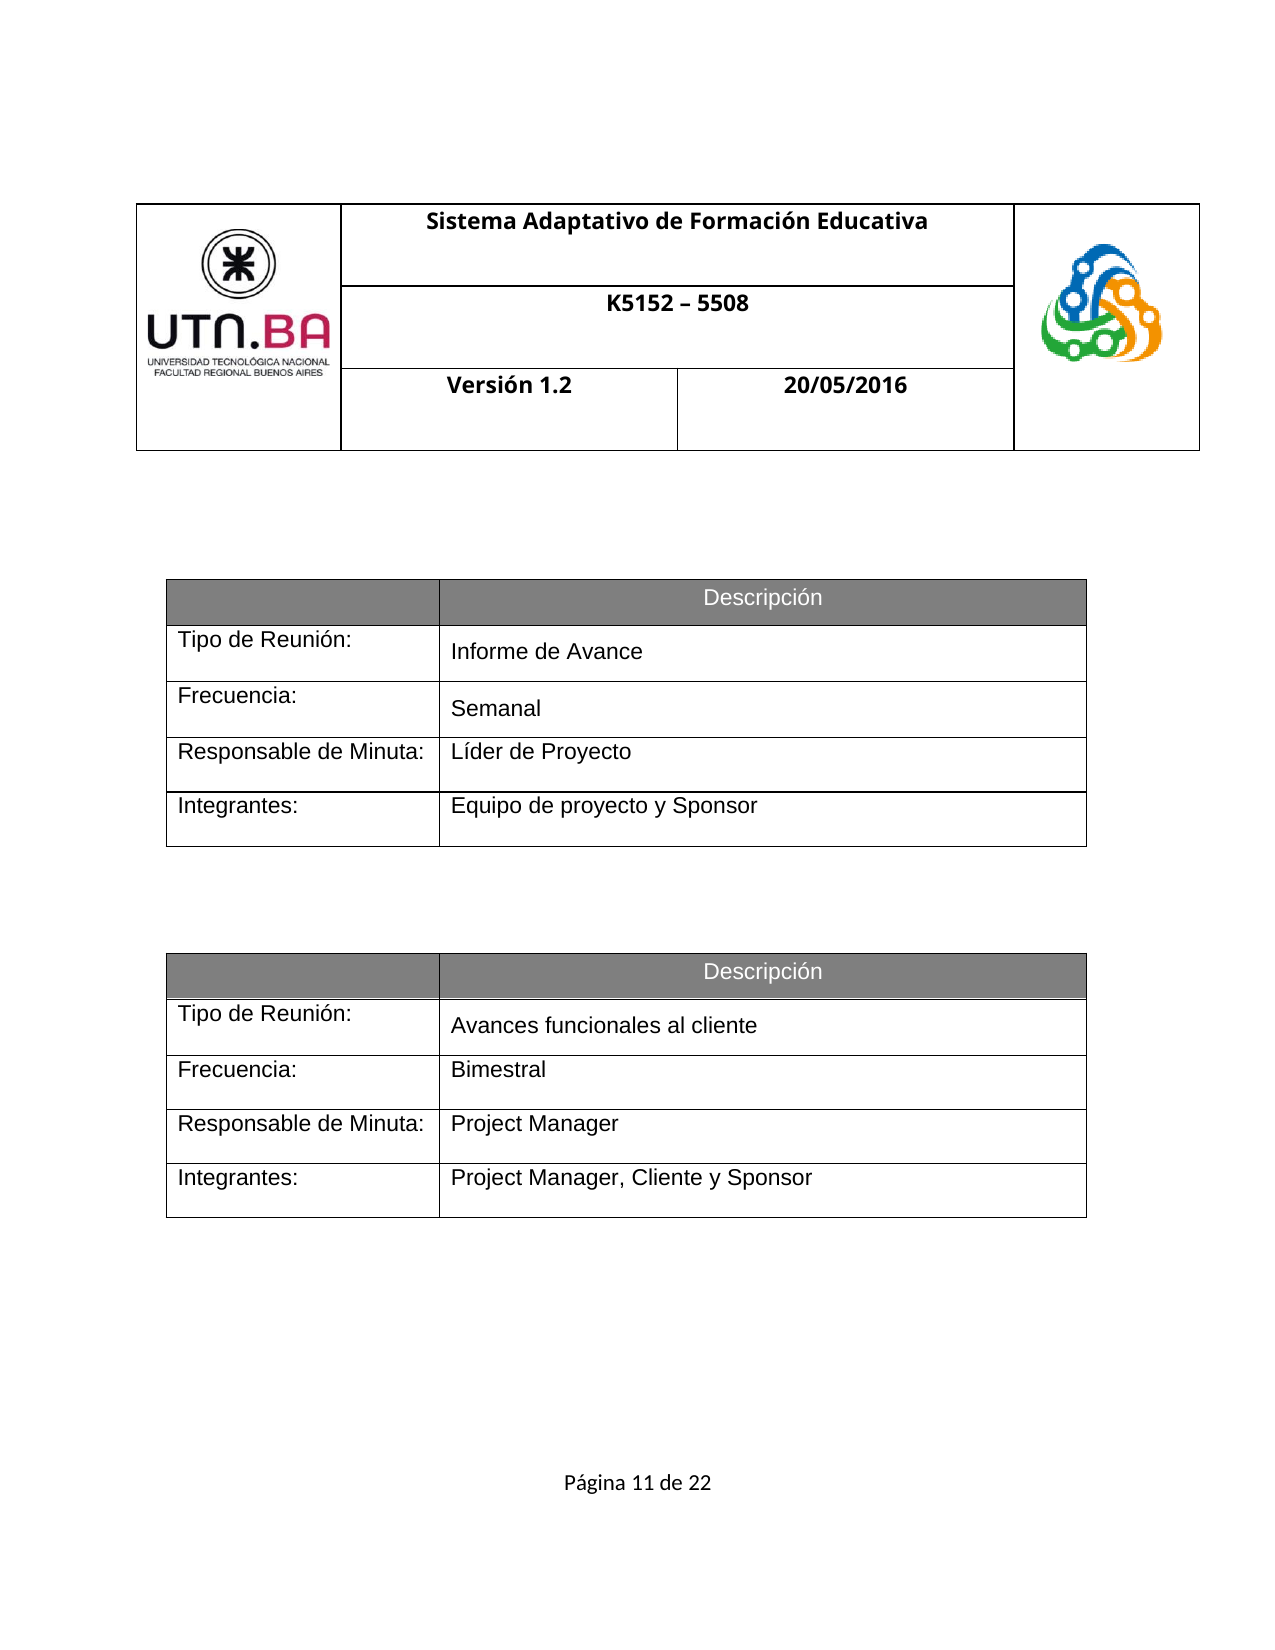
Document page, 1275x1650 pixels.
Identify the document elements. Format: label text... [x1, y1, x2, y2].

table_cell Avances funcionales al cliente [440, 1000, 1086, 1055]
table_header Descripción [440, 954, 1086, 998]
table_cell Tipo de Reunión: [167, 1000, 439, 1055]
table_cell Equipo de proyecto y Sponsor [440, 793, 1086, 846]
table_cell Integrantes: [167, 1164, 439, 1217]
table_cell Bimestral [440, 1056, 1086, 1109]
table_cell Project Manager [440, 1110, 1086, 1163]
picture [1025, 241, 1186, 364]
table_header [167, 954, 439, 998]
table_cell Tipo de Reunión: [167, 626, 439, 681]
table_header [167, 580, 439, 625]
table_cell Integrantes: [167, 793, 439, 846]
table_cell Responsable de Minuta: [167, 1110, 439, 1163]
table_cell Responsable de Minuta: [167, 738, 439, 791]
table_cell Líder de Proyecto [440, 738, 1086, 791]
table_cell Frecuencia: [167, 1056, 439, 1109]
picture [147, 229, 330, 376]
table_header Descripción [440, 580, 1086, 625]
table_cell Project Manager, Cliente y Sponsor [440, 1164, 1086, 1217]
table_cell Informe de Avance [440, 626, 1086, 681]
table_cell Frecuencia: [167, 682, 439, 737]
table_cell Semanal [440, 682, 1086, 737]
